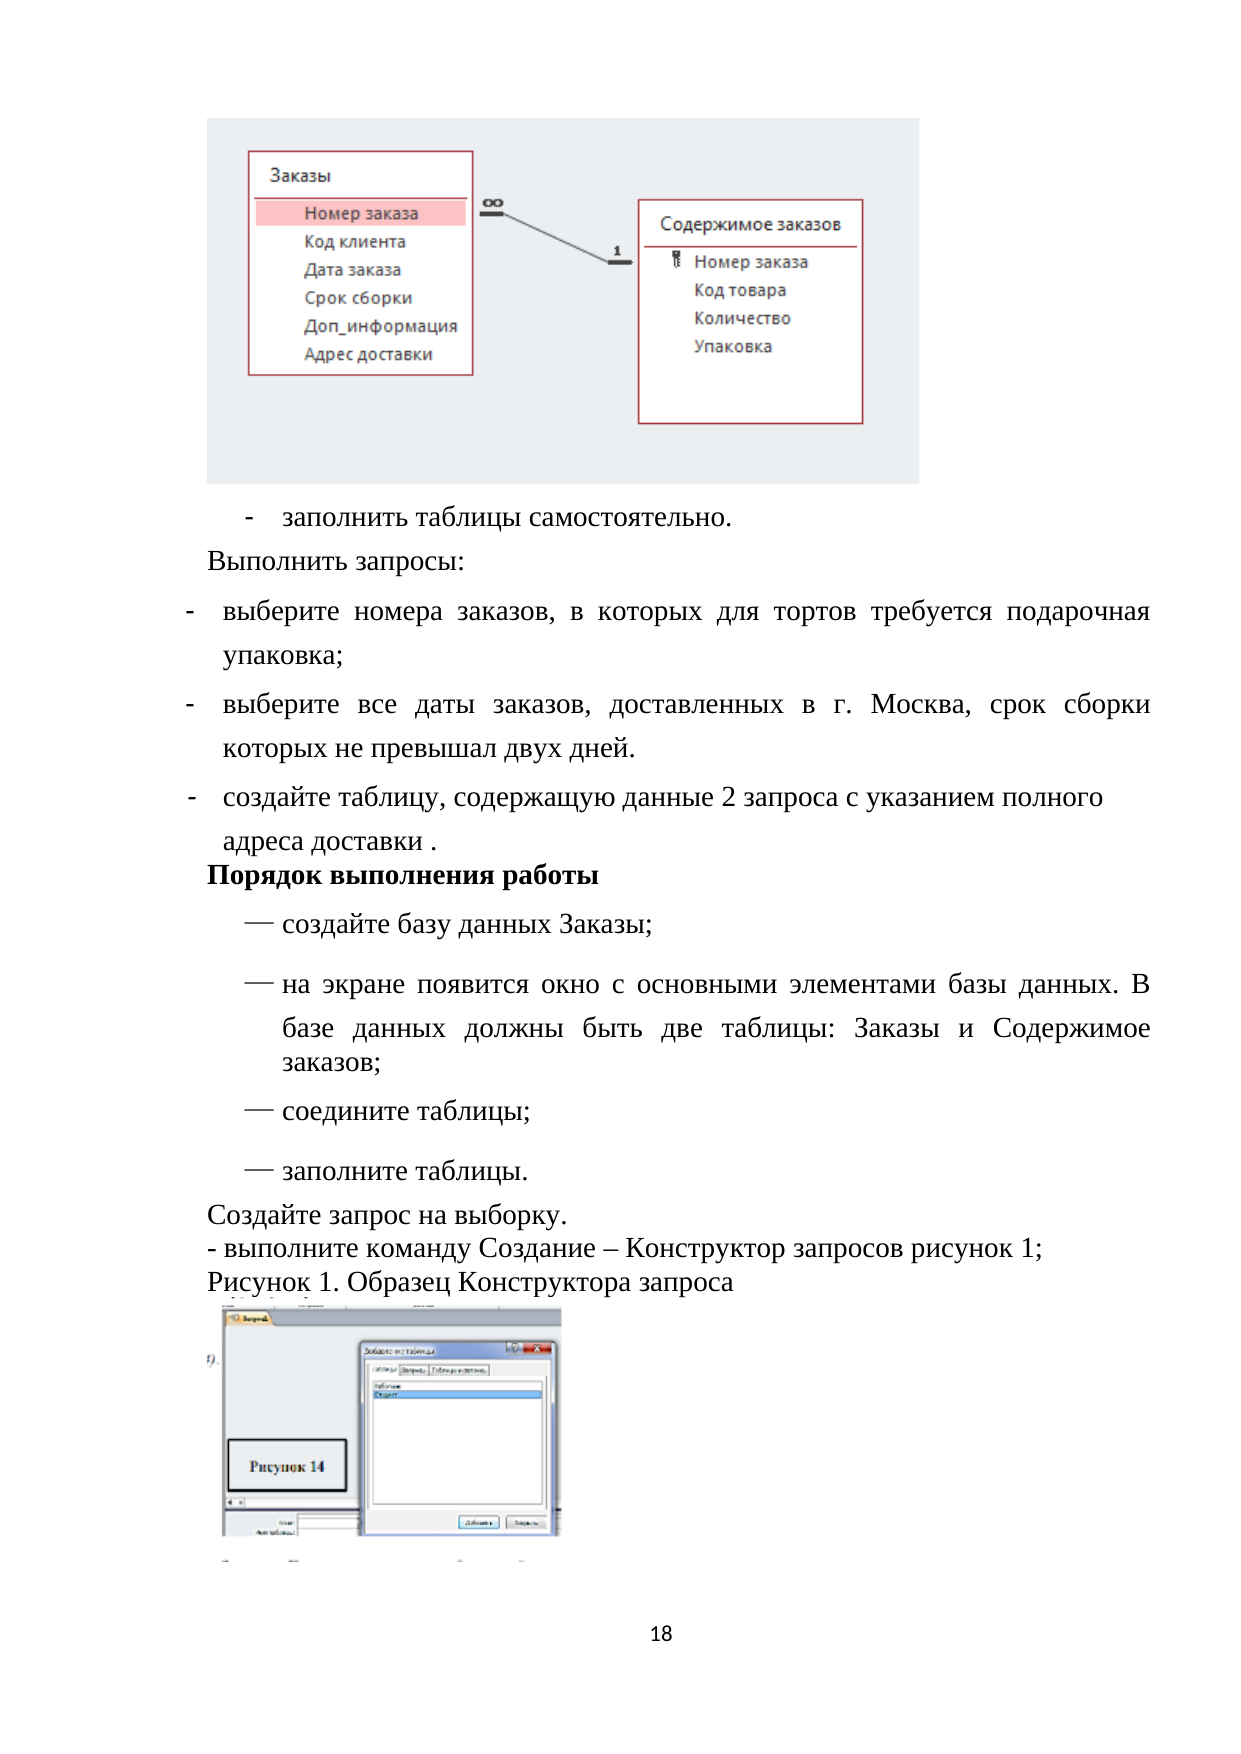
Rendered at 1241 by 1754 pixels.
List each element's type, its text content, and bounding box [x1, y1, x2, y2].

list соедините таблицы; [244, 1077, 1152, 1137]
list создайте таблицу, содержащую данные 2 запроса с указанием полного адреса доставки . [185, 764, 1152, 857]
text Порядок выполнения работы [148, 857, 1152, 891]
picture [206, 118, 920, 484]
text - выполните команду Создание – Конструктор запросов рисунок 1; [148, 1230, 1152, 1264]
list на экране появится окно с основными элементами базы данных. В базе данных должны быть две таблицы: Заказы и Содержимое заказов; [244, 950, 1152, 1077]
text Выполнить запросы: [207, 543, 1152, 577]
list заполнить таблицы самостоятельно. [244, 484, 1152, 543]
list выберите все даты заказов, доставленных в г. Москва, срок сборки которых не превышал двух дней. [185, 670, 1152, 764]
list выберите номера заказов, в которых для тортов требуется подарочная упаковка; [185, 577, 1152, 670]
picture [206, 1297, 581, 1562]
list заполните таблицы. [244, 1137, 1152, 1197]
text Создайте запрос на выборку. [148, 1197, 1152, 1230]
list создайте базу данных Заказы; [244, 891, 1152, 950]
text Рисунок 1. Образец Конструктора запроса [148, 1264, 1152, 1297]
